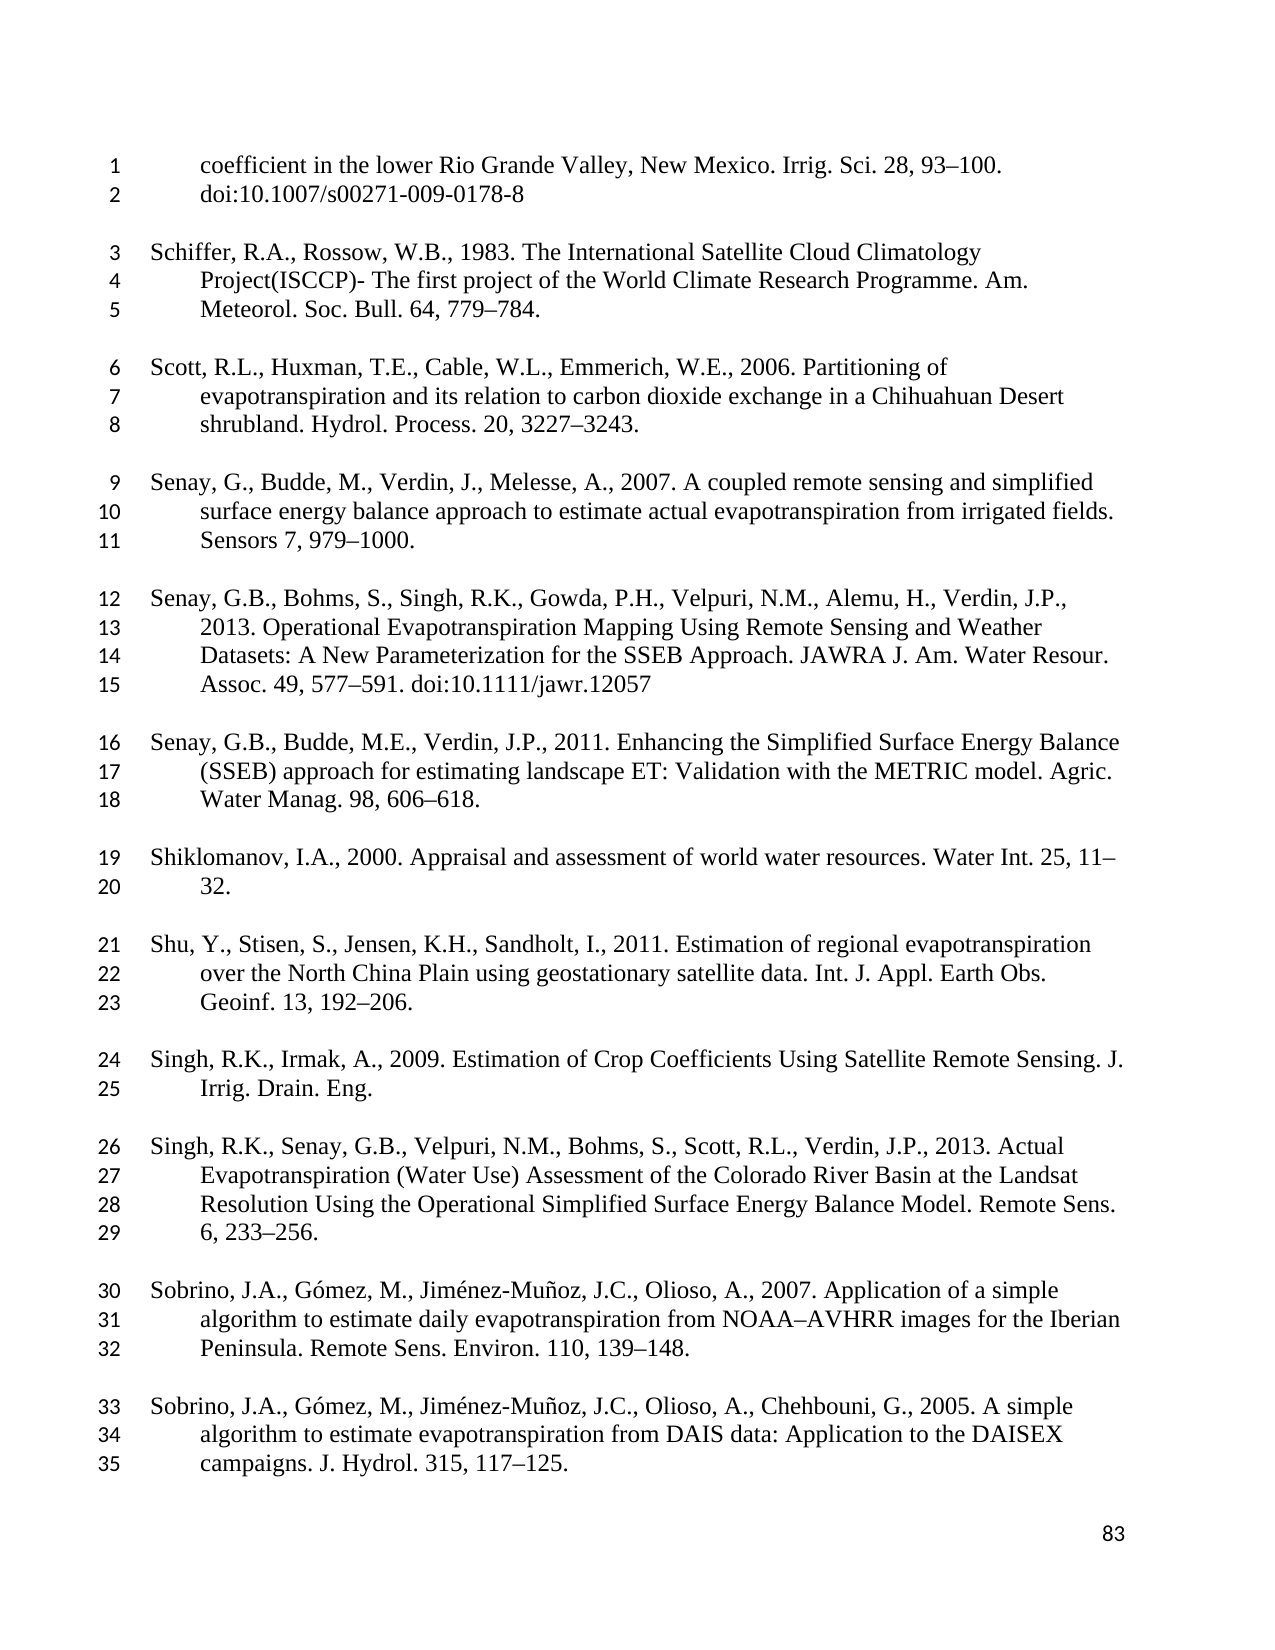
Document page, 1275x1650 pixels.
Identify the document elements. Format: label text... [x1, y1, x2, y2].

text Scott, R.L., Huxman, T.E., Cable, W.L., Emmerich, W.E., 2006. Partitioning of evapotranspiration and its relation to carbon dioxide exchange in a Chihuahuan Desert shrubland. Hydrol. Process. 20, 3227–3243. [150, 352, 1125, 438]
text Sobrino, J.A., Gómez, M., Jiménez-Muñoz, J.C., Olioso, A., 2007. Application of a simple algorithm to estimate daily evapotranspiration from NOAA–AVHRR images for the Iberian Peninsula. Remote Sens. Environ. 110, 139–148. [150, 1275, 1125, 1362]
text Sobrino, J.A., Gómez, M., Jiménez-Muñoz, J.C., Olioso, A., Chehbouni, G., 2005. A simple algorithm to estimate evapotranspiration from DAIS data: Application to the DAISEX campaigns. J. Hydrol. 315, 117–125. [150, 1391, 1125, 1477]
text Shiklomanov, I.A., 2000. Appraisal and assessment of world water resources. Water Int. 25, 11–32. [150, 842, 1125, 900]
text Senay, G.B., Budde, M.E., Verdin, J.P., 2011. Enhancing the Simplified Surface Energy Balance (SSEB) approach for estimating landscape ET: Validation with the METRIC model. Agric. Water Manag. 98, 606–618. [150, 727, 1125, 813]
text Singh, R.K., Senay, G.B., Velpuri, N.M., Bohms, S., Scott, R.L., Verdin, J.P., 2013. Actual Evapotranspiration (Water Use) Assessment of the Colorado River Basin at the Landsat Resolution Using the Operational Simplified Surface Energy Balance Model. Remote Sens. 6, 233–256. [150, 1131, 1125, 1246]
text Shu, Y., Stisen, S., Jensen, K.H., Sandholt, I., 2011. Estimation of regional evapotranspiration over the North China Plain using geostationary satellite data. Int. J. Appl. Earth Obs. Geoinf. 13, 192–206. [150, 929, 1125, 1015]
text Singh, R.K., Irmak, A., 2009. Estimation of Crop Coefficients Using Satellite Remote Sensing. J. Irrig. Drain. Eng. [150, 1044, 1125, 1102]
text Senay, G., Budde, M., Verdin, J., Melesse, A., 2007. A coupled remote sensing and simplified surface energy balance approach to estimate actual evapotranspiration from irrigated fields. Sensors 7, 979–1000. [150, 467, 1125, 554]
text Schiffer, R.A., Rossow, W.B., 1983. The International Satellite Cloud Climatology Project(ISCCP)- The first project of the World Climate Research Programme. Am. Meteorol. Soc. Bull. 64, 779–784. [150, 237, 1125, 323]
text Senay, G.B., Bohms, S., Singh, R.K., Gowda, P.H., Velpuri, N.M., Alemu, H., Verdin, J.P., 2013. Operational Evapotranspiration Mapping Using Remote Sensing and Weather Datasets: A New Parameterization for the SSEB Approach. JAWRA J. Am. Water Resour. Assoc. 49, 577–591. doi:10.1111/jawr.12057 [150, 583, 1125, 698]
